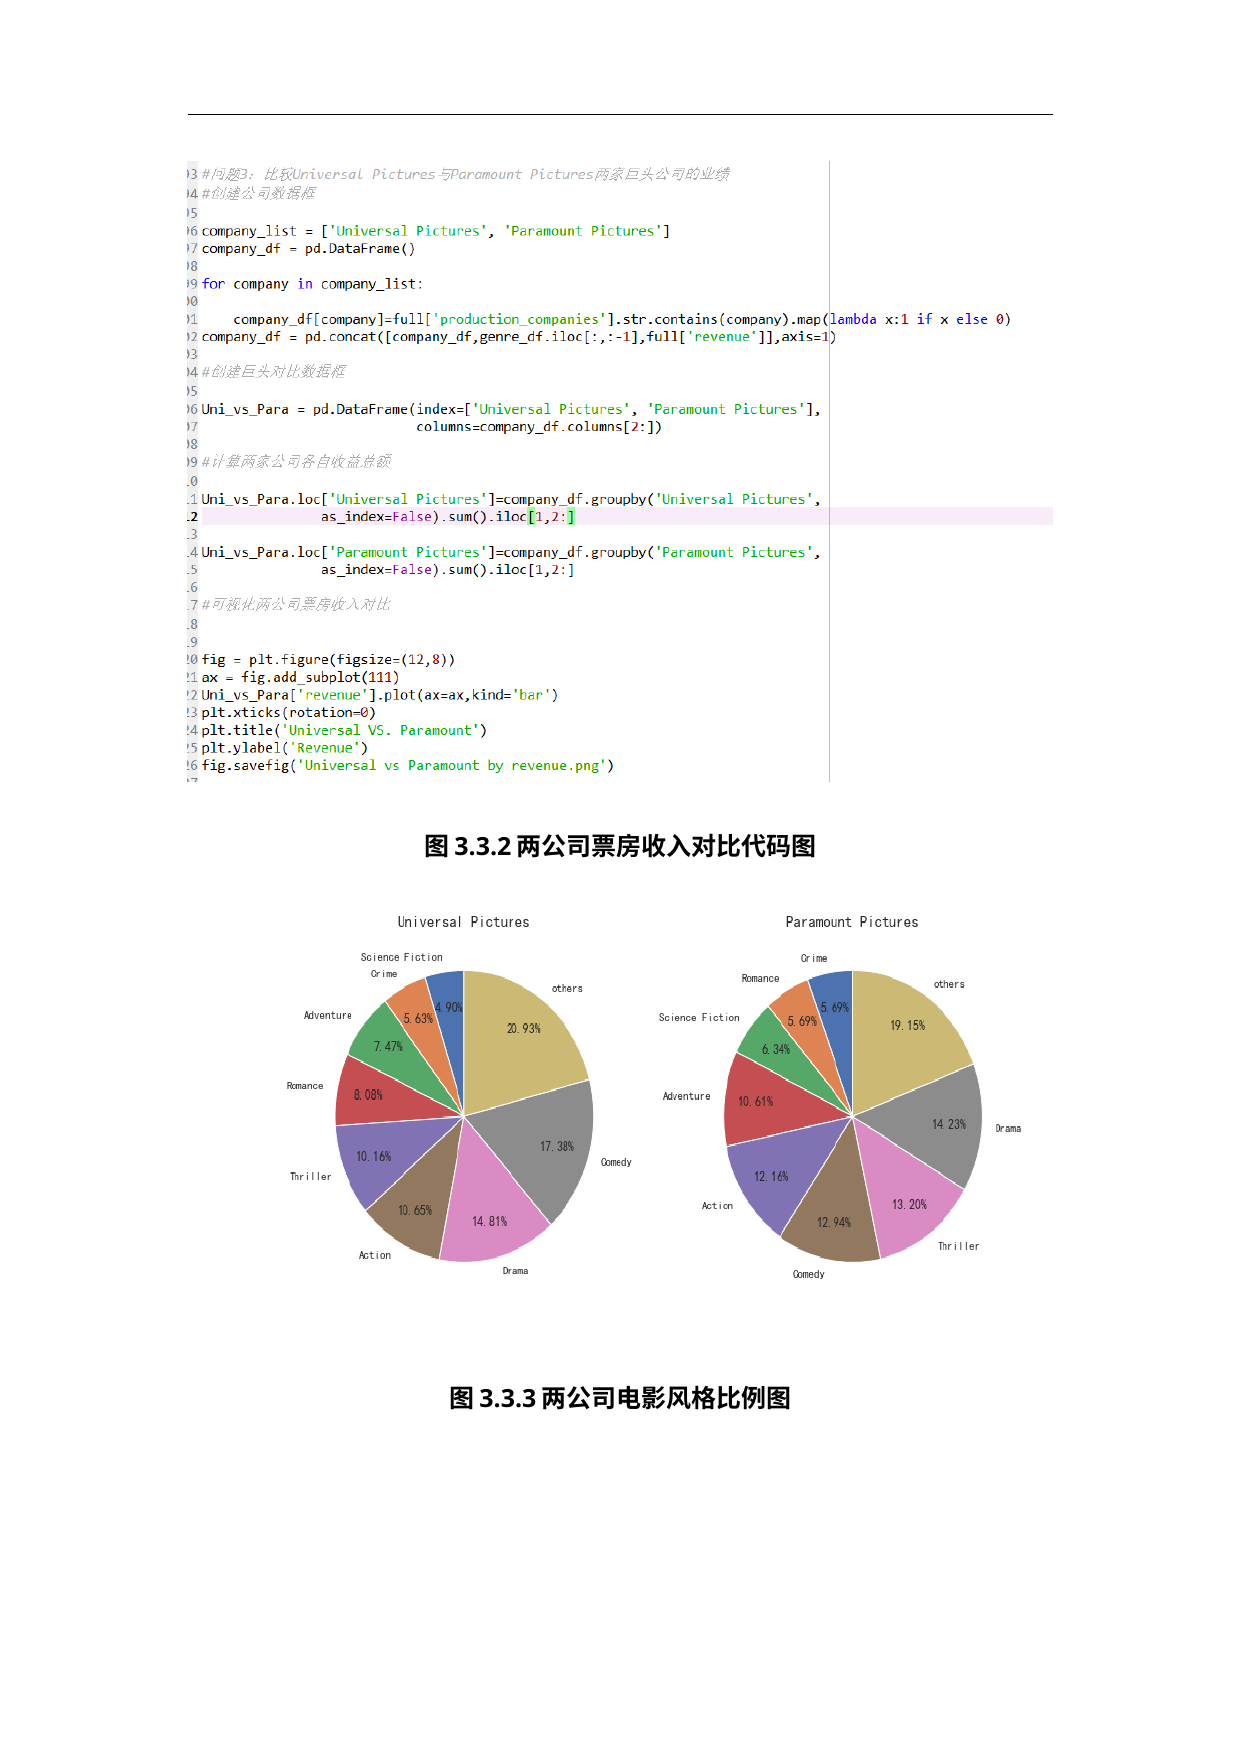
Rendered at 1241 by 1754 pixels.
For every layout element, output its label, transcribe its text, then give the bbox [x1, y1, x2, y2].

text 图3.3.2两公司票房收入对比代码图 [187, 812, 1053, 876]
picture [187, 876, 1106, 1360]
picture [187, 161, 1053, 782]
text 图3.3.3两公司电影风格比例图 [187, 1364, 1053, 1429]
